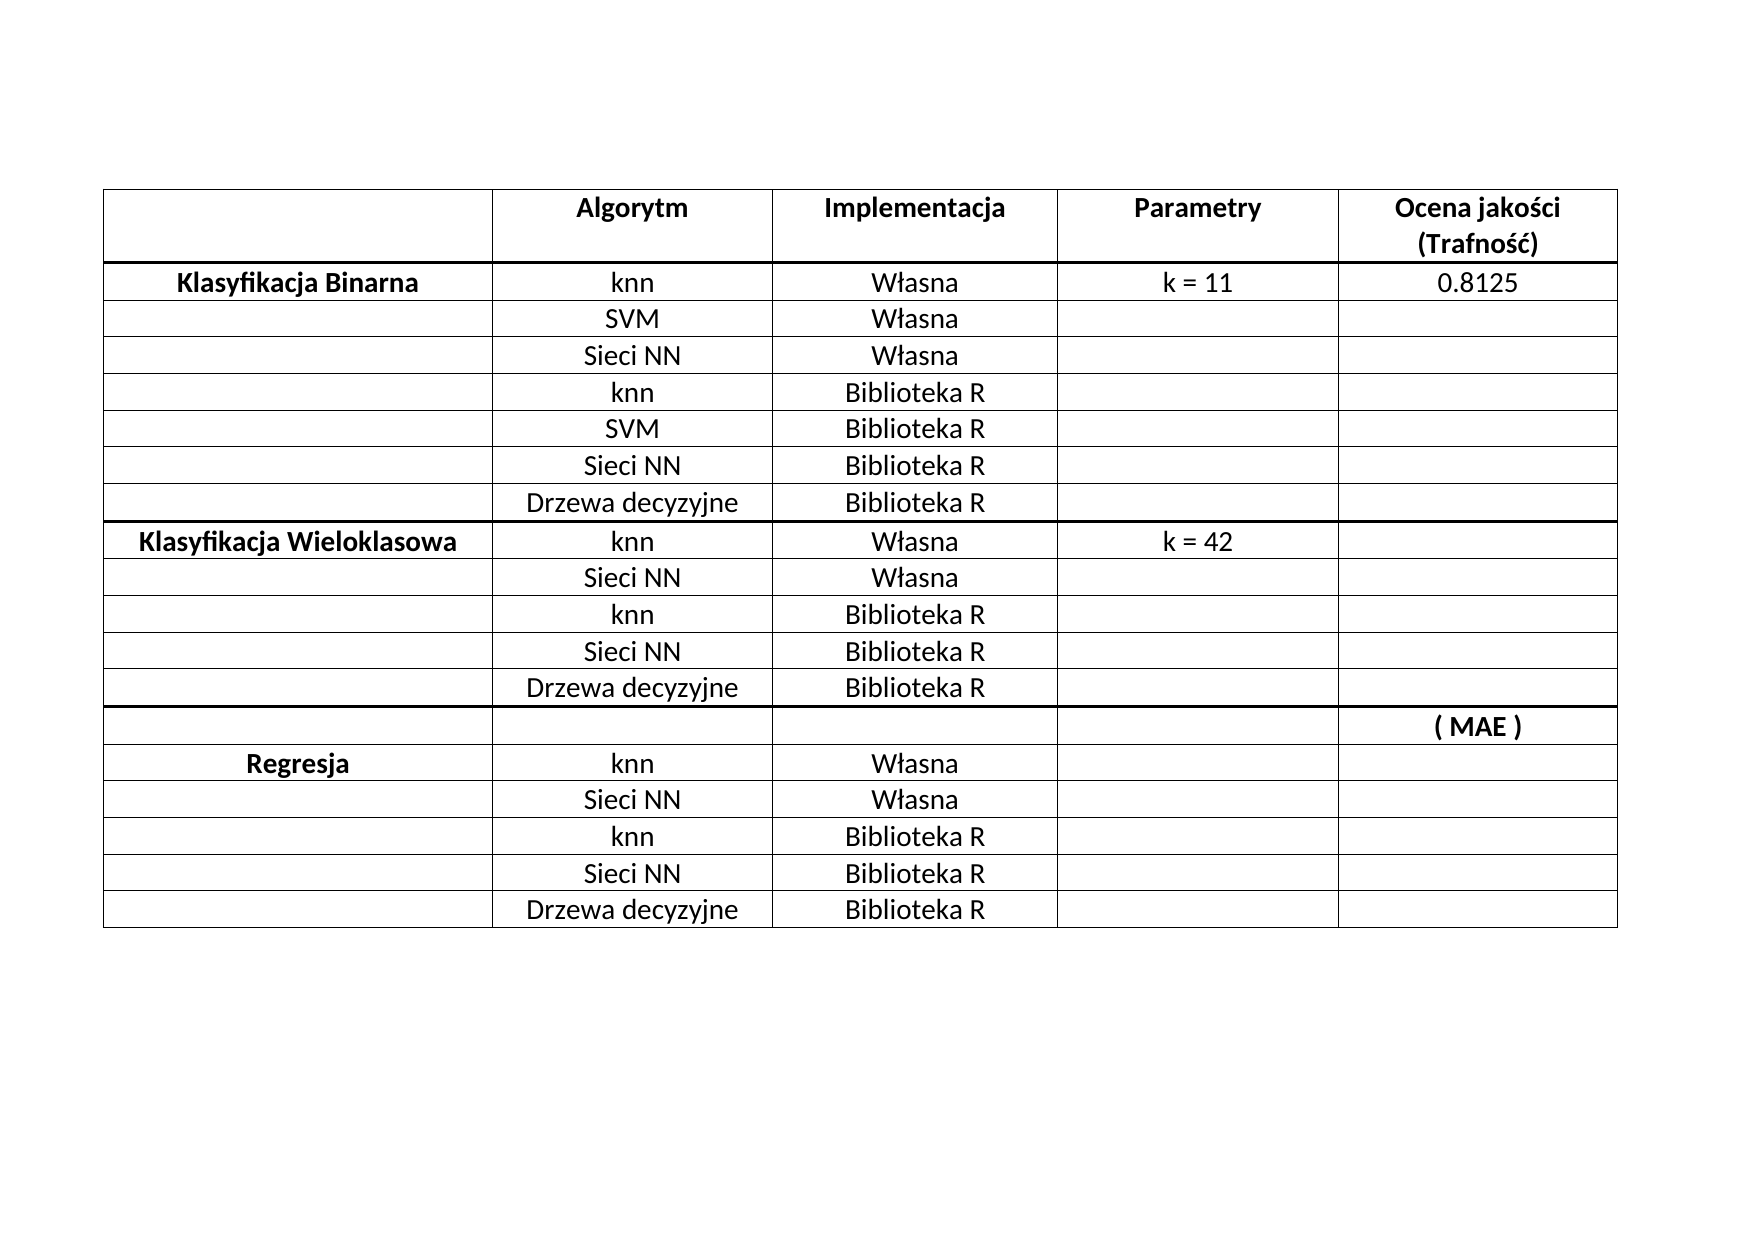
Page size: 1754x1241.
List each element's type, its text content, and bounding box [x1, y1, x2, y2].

table_cell knn [493, 264, 772, 299]
table_cell SVM [493, 301, 772, 336]
table_cell [1058, 855, 1338, 890]
table_cell [1058, 301, 1338, 336]
table_cell [1058, 781, 1338, 817]
table_cell [1339, 745, 1617, 780]
table_cell Własna [773, 337, 1057, 373]
table_cell [1058, 411, 1338, 446]
table_cell Sieci NN [493, 559, 772, 595]
table_cell [1058, 374, 1338, 409]
table_cell Klasyfikacja Wieloklasowa [104, 523, 492, 558]
table_cell Biblioteka R [773, 596, 1057, 632]
table_cell [104, 891, 492, 927]
table_cell Własna [773, 523, 1057, 558]
table_cell [104, 669, 492, 705]
table_cell [104, 633, 492, 668]
table_cell [1339, 523, 1617, 558]
table_cell Biblioteka R [773, 633, 1057, 668]
table_cell [1339, 855, 1617, 890]
table_cell Biblioteka R [773, 447, 1057, 483]
table_cell knn [493, 374, 772, 409]
table_cell [104, 411, 492, 446]
table_cell [104, 708, 492, 744]
table_header Parametry [1058, 190, 1338, 261]
table_cell [1339, 447, 1617, 483]
table_cell [1339, 301, 1617, 336]
table_cell Własna [773, 559, 1057, 595]
table_cell [104, 855, 492, 890]
table_cell [1339, 411, 1617, 446]
table_cell [104, 596, 492, 632]
table_cell [773, 708, 1057, 744]
table_cell [104, 374, 492, 409]
table_cell Drzewa decyzyjne [493, 484, 772, 519]
table_header Algorytm [493, 190, 772, 261]
table_cell [1058, 818, 1338, 854]
table_cell Drzewa decyzyjne [493, 669, 772, 705]
table_cell Biblioteka R [773, 818, 1057, 854]
table_cell Własna [773, 745, 1057, 780]
table_cell [493, 708, 772, 744]
table_cell Sieci NN [493, 633, 772, 668]
table_cell Własna [773, 264, 1057, 299]
table_cell [104, 337, 492, 373]
table_cell [1058, 337, 1338, 373]
table_cell [1058, 669, 1338, 705]
table_cell SVM [493, 411, 772, 446]
table_cell [1339, 633, 1617, 668]
table_header Implementacja [773, 190, 1057, 261]
table_cell [1339, 559, 1617, 595]
table_cell [104, 559, 492, 595]
table_cell [1058, 708, 1338, 744]
table_cell [1058, 596, 1338, 632]
table_cell k = 42 [1058, 523, 1338, 558]
table_cell Drzewa decyzyjne [493, 891, 772, 927]
table_cell [1339, 781, 1617, 817]
table_cell Sieci NN [493, 337, 772, 373]
table_header Ocena jakości (Trafność) [1339, 190, 1617, 261]
table_cell Biblioteka R [773, 891, 1057, 927]
table_cell [1058, 484, 1338, 519]
table_cell [1339, 484, 1617, 519]
table_cell 0.8125 [1339, 264, 1617, 299]
table_cell Sieci NN [493, 855, 772, 890]
table_cell [1339, 596, 1617, 632]
table_cell Biblioteka R [773, 374, 1057, 409]
table_cell Klasyfikacja Binarna [104, 264, 492, 299]
table_cell knn [493, 523, 772, 558]
table_cell [1339, 891, 1617, 927]
table_cell Sieci NN [493, 781, 772, 817]
table_cell knn [493, 745, 772, 780]
table_cell Własna [773, 781, 1057, 817]
table_cell [1339, 337, 1617, 373]
table_cell [1339, 374, 1617, 409]
table_cell Biblioteka R [773, 855, 1057, 890]
table_cell Biblioteka R [773, 484, 1057, 519]
table_cell [104, 447, 492, 483]
table_cell k = 11 [1058, 264, 1338, 299]
table_cell knn [493, 596, 772, 632]
table_cell [1058, 447, 1338, 483]
table_cell Biblioteka R [773, 669, 1057, 705]
table_cell [104, 781, 492, 817]
table_cell [1058, 633, 1338, 668]
table_cell Biblioteka R [773, 411, 1057, 446]
table_cell ( MAE ) [1339, 708, 1617, 744]
table_cell [104, 818, 492, 854]
table_cell [1058, 745, 1338, 780]
table_cell [1339, 818, 1617, 854]
table_cell knn [493, 818, 772, 854]
table_cell Sieci NN [493, 447, 772, 483]
table_cell Regresja [104, 745, 492, 780]
table_cell [1339, 669, 1617, 705]
table_cell [104, 484, 492, 519]
table_header [104, 190, 492, 261]
table_cell [104, 301, 492, 336]
table_cell [1058, 891, 1338, 927]
table_cell Własna [773, 301, 1057, 336]
table_cell [1058, 559, 1338, 595]
